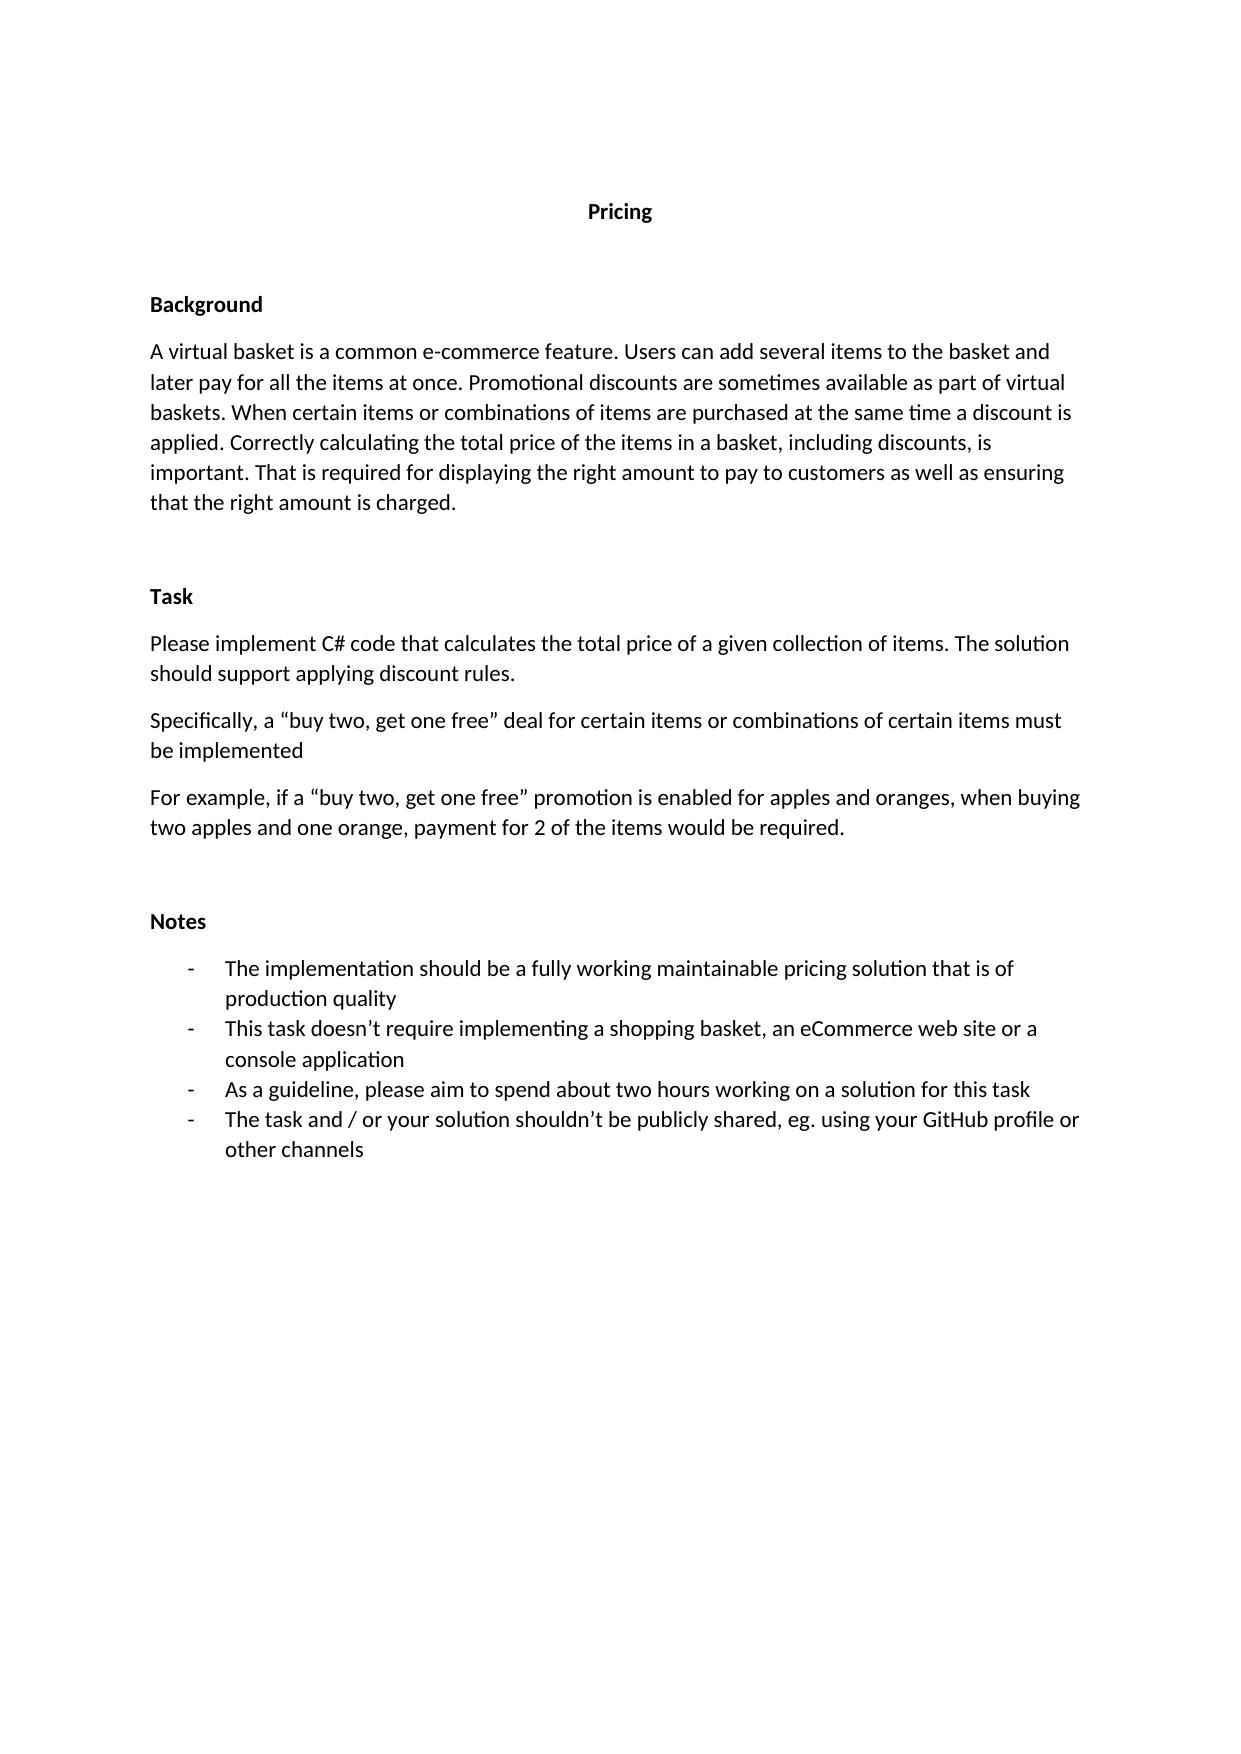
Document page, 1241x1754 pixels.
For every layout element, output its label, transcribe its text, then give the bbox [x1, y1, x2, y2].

text Task [150, 582, 1090, 610]
text Specifically, a “buy two, get one free” deal for certain items or combinations of certain items must be implemented [150, 706, 1090, 764]
list This task doesn’t require implementing a shopping basket, an eCommerce web site or a console application [187, 1014, 1090, 1073]
list The implementation should be a fully working maintainable pricing solution that is of production quality [187, 954, 1090, 1012]
text For example, if a “buy two, get one free” promotion is enabled for apples and oranges, when buying two apples and one orange, payment for 2 of the items would be required. [150, 783, 1090, 842]
text A virtual basket is a common e-commerce feature. Users can add several items to the basket and later pay for all the items at once. Promotional discounts are sometimes available as part of virtual baskets. When certain items or combinations of items are purchased at the same time a discount is applied. Correctly calculating the total price of the items in a basket, including discounts, is important. That is required for displaying the right amount to pay to customers as well as ensuring that the right amount is charged. [150, 337, 1090, 517]
text Notes [150, 907, 1090, 935]
text Pricing [150, 197, 1090, 225]
list As a guideline, please aim to spend about two hours working on a solution for this task [187, 1075, 1090, 1103]
text Background [150, 291, 1090, 319]
list The task and / or your solution shouldn’t be publicly shared, eg. using your GitHub profile or other channels [187, 1105, 1090, 1163]
text Please implement C# code that calculates the total price of a given collection of items. The solution should support applying discount rules. [150, 629, 1090, 687]
